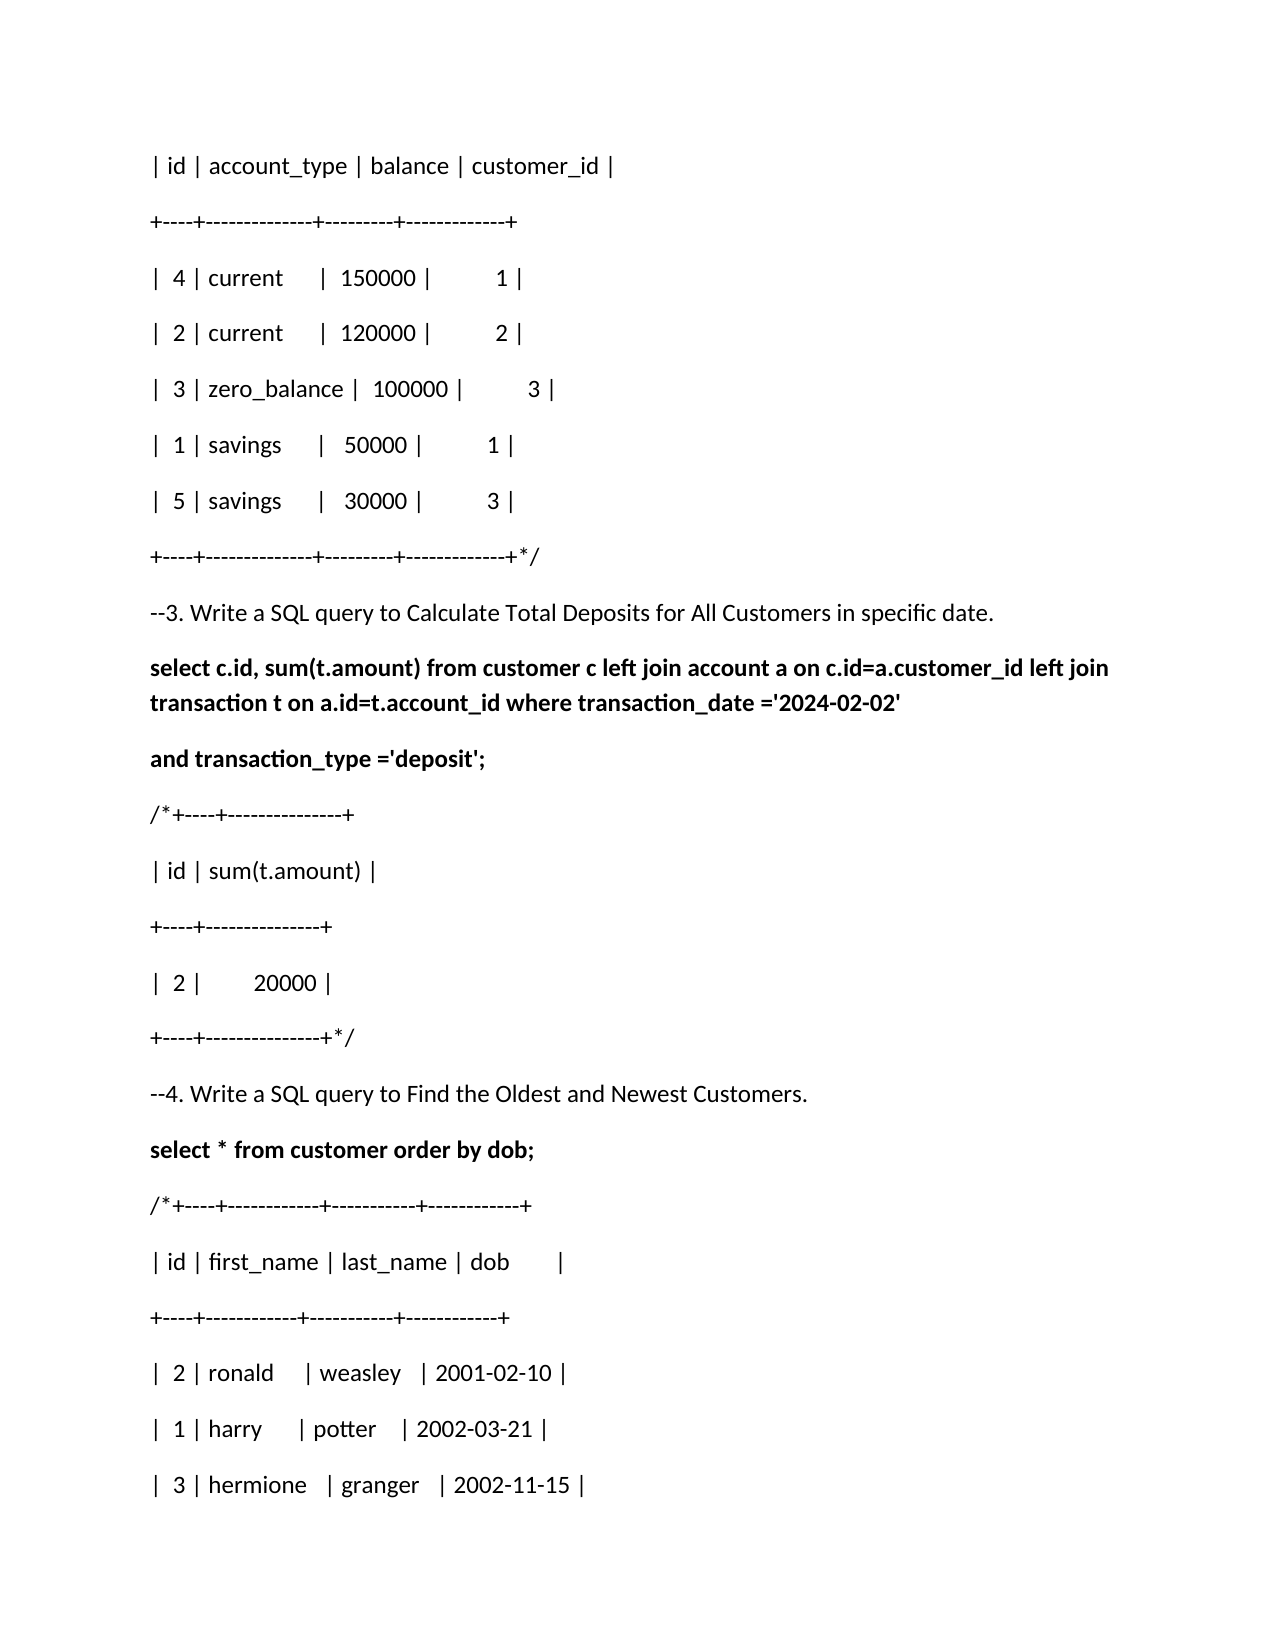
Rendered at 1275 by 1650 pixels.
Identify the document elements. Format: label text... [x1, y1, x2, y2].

text +----+--------------+---------+-------------+*/ [150, 541, 1125, 571]
text select c.id, sum(t.amount) from customer c left join account a on c.id=a.customer_id left join transaction t on a.id=t.account_id where transaction_date ='2024-02-02' [150, 652, 1125, 718]
text | 1 | savings | 50000 | 1 | [150, 429, 1125, 460]
text | 1 | harry | potter | 2002-03-21 | [150, 1413, 1125, 1444]
text | 2 | ronald | weasley | 2001-02-10 | [150, 1357, 1125, 1388]
text /*+----+---------------+ [150, 799, 1125, 830]
text | 4 | current | 150000 | 1 | [150, 262, 1125, 292]
text | 2 | current | 120000 | 2 | [150, 317, 1125, 348]
text /*+----+------------+-----------+------------+ [150, 1190, 1125, 1221]
text and transaction_type ='deposit'; [150, 743, 1125, 774]
text | id | account_type | balance | customer_id | [150, 150, 1125, 181]
text | 3 | zero_balance | 100000 | 3 | [150, 373, 1125, 404]
text +----+------------+-----------+------------+ [150, 1302, 1125, 1332]
text | 2 | 20000 | [150, 967, 1125, 997]
text +----+---------------+*/ [150, 1022, 1125, 1053]
text --4. Write a SQL query to Find the Oldest and Newest Customers. [150, 1078, 1125, 1109]
text +----+--------------+---------+-------------+ [150, 206, 1125, 236]
text | 3 | hermione | granger | 2002-11-15 | [150, 1469, 1125, 1500]
text | id | first_name | last_name | dob | [150, 1246, 1125, 1276]
text select * from customer order by dob; [150, 1134, 1125, 1165]
text --3. Write a SQL query to Calculate Total Deposits for All Customers in specific date. [150, 597, 1125, 627]
text | 5 | savings | 30000 | 3 | [150, 485, 1125, 516]
text | id | sum(t.amount) | [150, 855, 1125, 886]
text +----+---------------+ [150, 911, 1125, 941]
